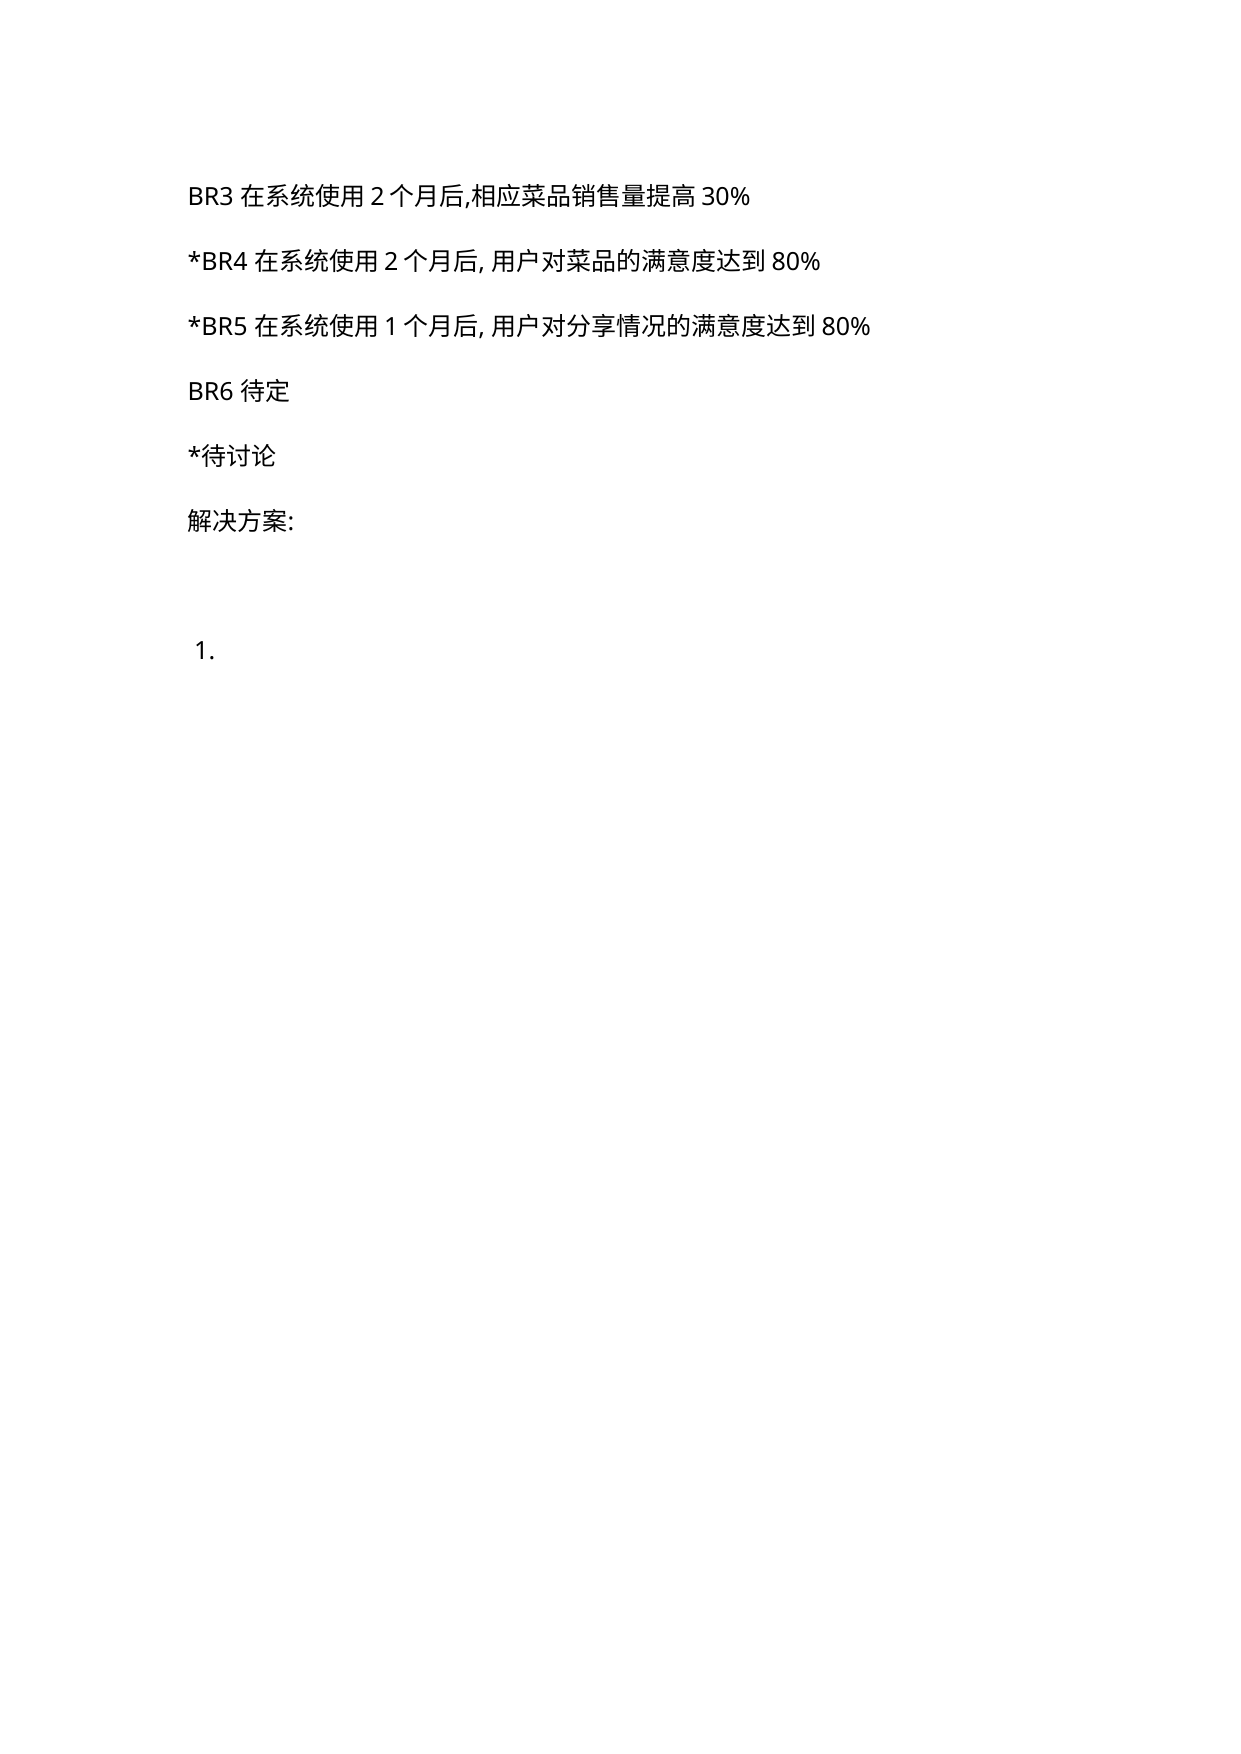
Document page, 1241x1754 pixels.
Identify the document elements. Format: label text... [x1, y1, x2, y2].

text BR6 待定 [187, 357, 1053, 422]
text BR3 在系统使用2个月后,相应菜品销售量提高30% [187, 162, 1053, 227]
text 1. [187, 617, 1053, 682]
text *BR4 在系统使用2个月后, 用户对菜品的满意度达到80% [187, 227, 1053, 292]
text 解决方案: [187, 487, 1053, 552]
text *BR5 在系统使用1个月后, 用户对分享情况的满意度达到80% [187, 292, 1053, 357]
text *待讨论 [187, 422, 1053, 487]
